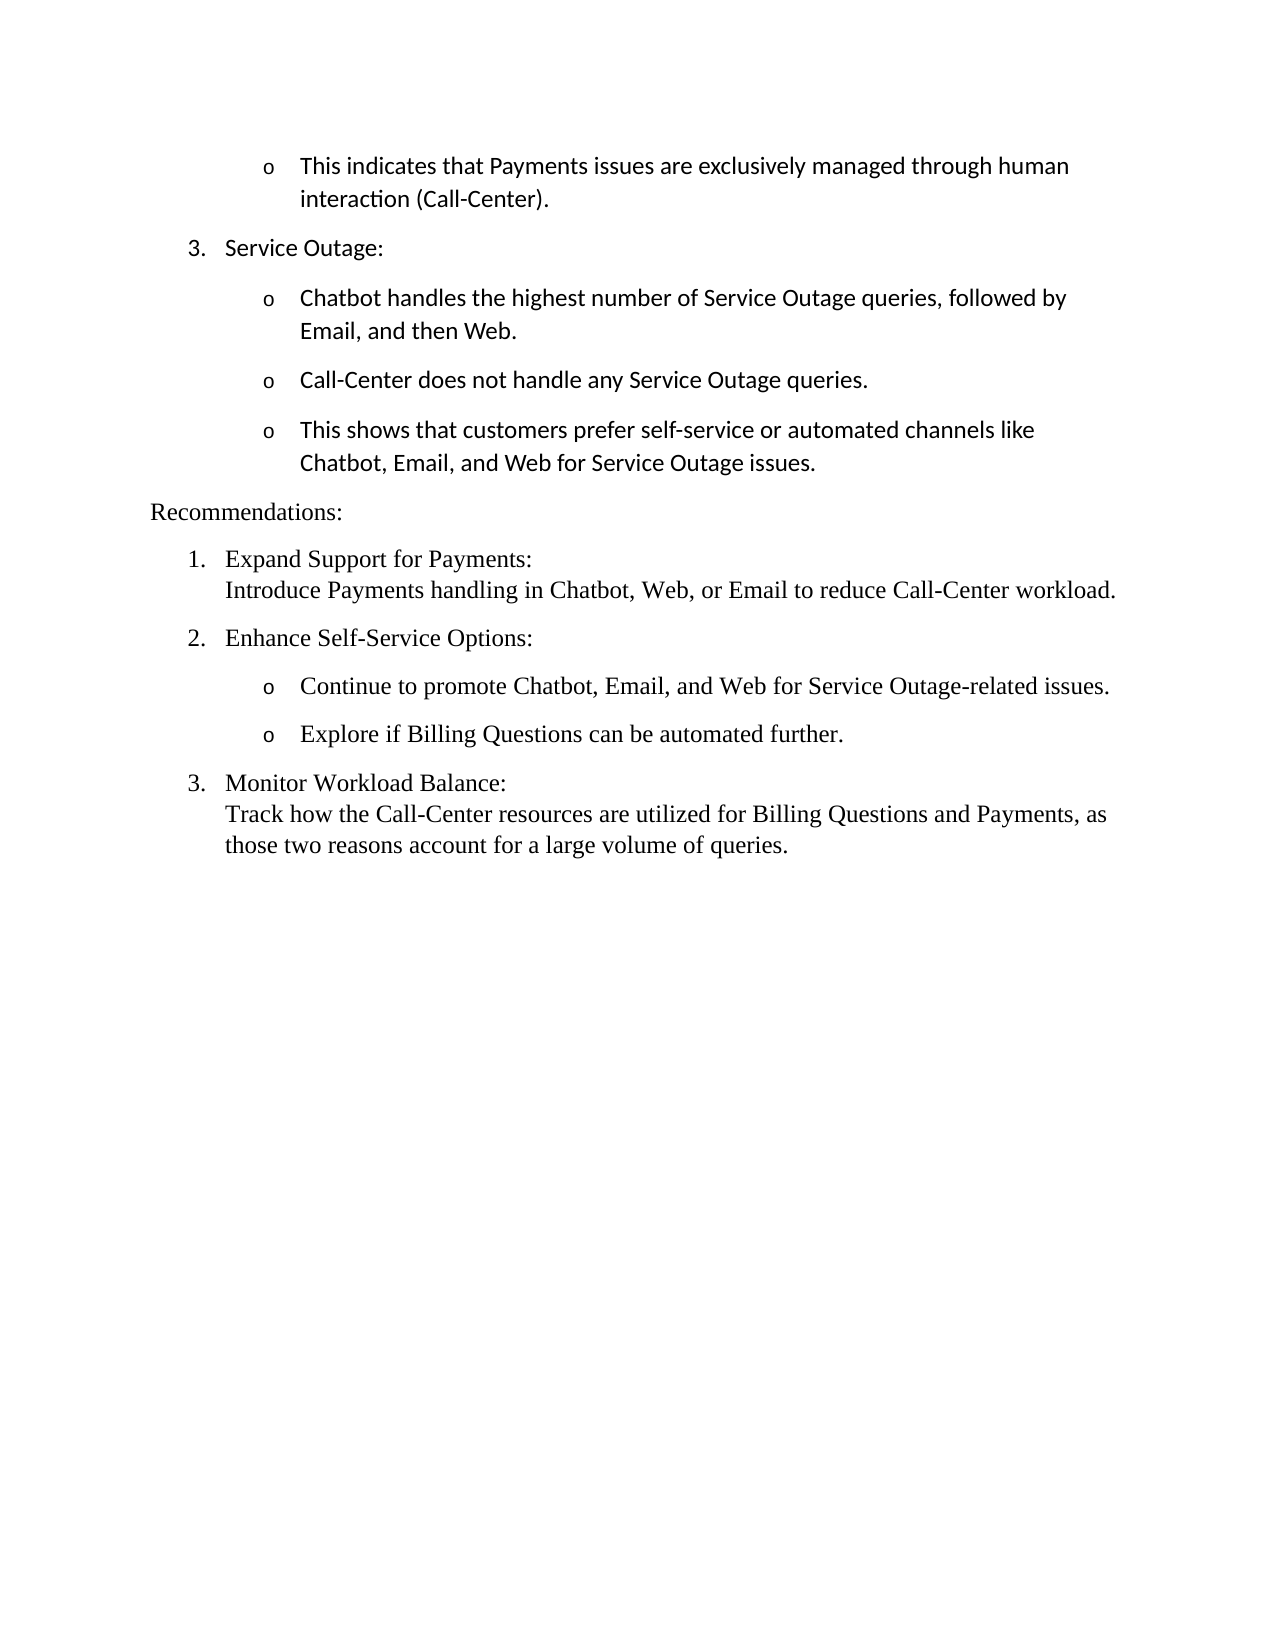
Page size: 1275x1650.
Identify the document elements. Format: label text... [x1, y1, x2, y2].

list Continue to promote Chatbot, Email, and Web for Service Outage-related issues. [262, 671, 1125, 700]
list Chatbot handles the highest number of Service Outage queries, followed by Email, and then Web. [262, 282, 1125, 346]
list Monitor Workload Balance: Track how the Call-Center resources are utilized for Billing Questions and Payments, as those two reasons account for a large volume of queries. [187, 768, 1125, 859]
list This shows that customers prefer self-service or automated channels like Chatbot, Email, and Web for Service Outage issues. [262, 414, 1125, 478]
list Expand Support for Payments: Introduce Payments handling in Chatbot, Web, or Email to reduce Call-Center workload. [187, 544, 1125, 604]
list Explore if Billing Questions can be automated further. [262, 719, 1125, 749]
list Call-Center does not handle any Service Outage queries. [262, 364, 1125, 395]
list Service Outage: [187, 232, 1125, 263]
list Enhance Self-Service Options: [187, 623, 1125, 652]
text Recommendations: [150, 497, 1125, 525]
list This indicates that Payments issues are exclusively managed through human interaction (Call-Center). [262, 150, 1125, 213]
